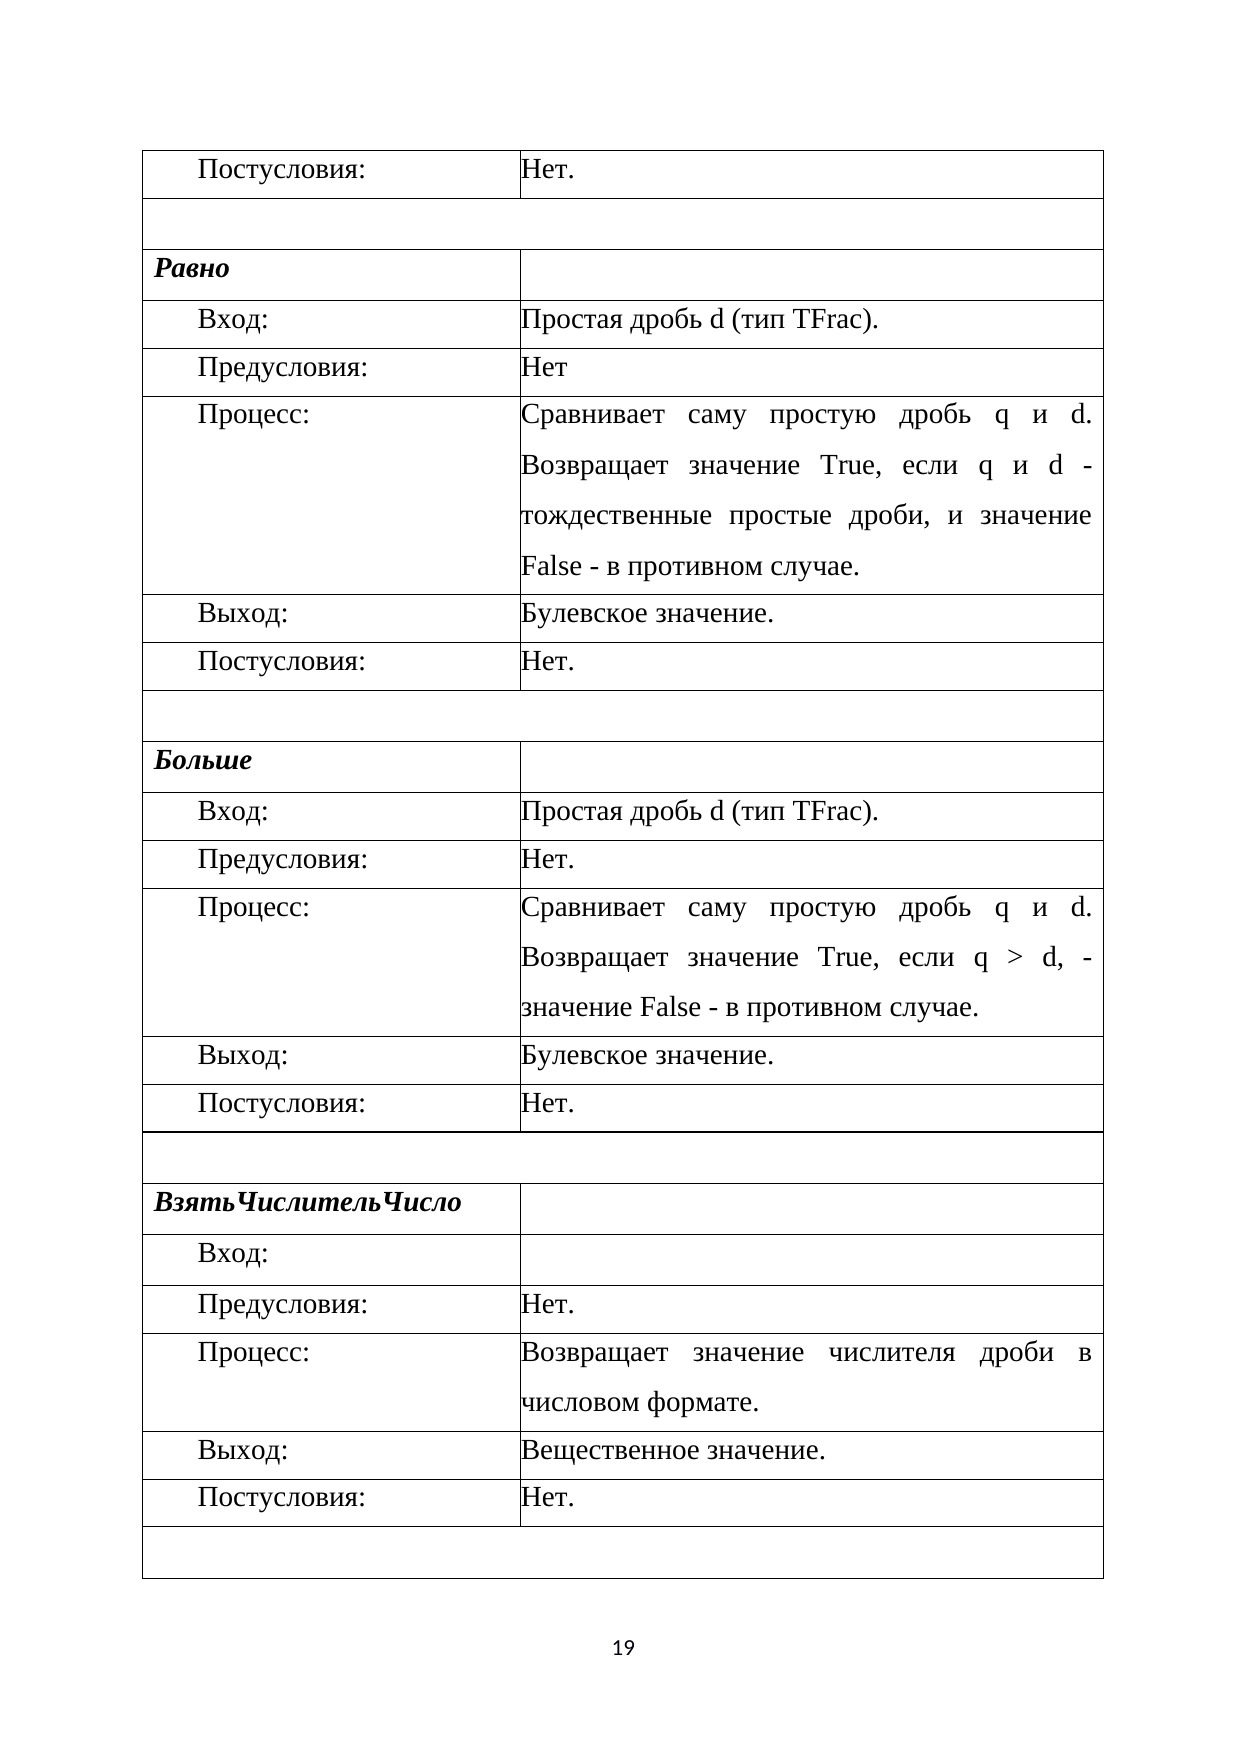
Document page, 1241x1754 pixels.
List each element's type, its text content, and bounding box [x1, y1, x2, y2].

table_cell Вход: [143, 301, 520, 348]
table_cell Нет [521, 349, 1103, 396]
table_cell Нет. [521, 1480, 1103, 1526]
table_cell Вход: [143, 793, 520, 840]
table_cell [521, 250, 1103, 300]
table_cell Выход: [143, 1432, 520, 1478]
table_cell Выход: [143, 595, 520, 642]
table_cell Постусловия: [143, 1480, 520, 1526]
table_cell Простая дробь d (тип TFrac). [521, 301, 1103, 348]
table_cell Равно [143, 250, 520, 300]
table_cell Постусловия: [143, 1085, 520, 1131]
table_cell Процесс: [143, 1334, 520, 1431]
table_cell [143, 199, 1103, 249]
table_cell [521, 742, 1103, 792]
table_cell Предусловия: [143, 1286, 520, 1333]
table_cell Процесс: [143, 397, 520, 594]
table_cell Выход: [143, 1037, 520, 1084]
table_cell Постусловия: [143, 643, 520, 690]
table_cell Нет. [521, 151, 1103, 198]
table_cell Процесс: [143, 889, 520, 1036]
table_cell Сравнивает саму простую дробь q и d. Возвращает значение True, если q > d, - значение False - в противном случае. [521, 889, 1103, 1036]
table_cell Вход: [143, 1235, 520, 1285]
table_cell [143, 691, 1103, 741]
table_cell [143, 1133, 1103, 1183]
table_cell Сравнивает саму простую дробь q и d. Возвращает значение True, если q и d - тождественные простые дроби, и значение False - в противном случае. [521, 397, 1103, 594]
table_cell Вещественное значение. [521, 1432, 1103, 1478]
table_cell Больше [143, 742, 520, 792]
table_cell [521, 1235, 1103, 1285]
table_cell Предусловия: [143, 841, 520, 888]
table_cell Нет. [521, 841, 1103, 888]
table_cell Постусловия: [143, 151, 520, 198]
table_cell Нет. [521, 643, 1103, 690]
table_cell Нет. [521, 1286, 1103, 1333]
table_cell [521, 1184, 1103, 1234]
table_cell Булевское значение. [521, 595, 1103, 642]
table_cell [143, 1527, 1103, 1577]
table_cell Предусловия: [143, 349, 520, 396]
table_cell Булевское значение. [521, 1037, 1103, 1084]
table_cell ВзятьЧислительЧисло [143, 1184, 520, 1234]
table_cell Простая дробь d (тип TFrac). [521, 793, 1103, 840]
table_cell Возвращает значение числителя дроби в числовом формате. [521, 1334, 1103, 1431]
table_cell Нет. [521, 1085, 1103, 1131]
